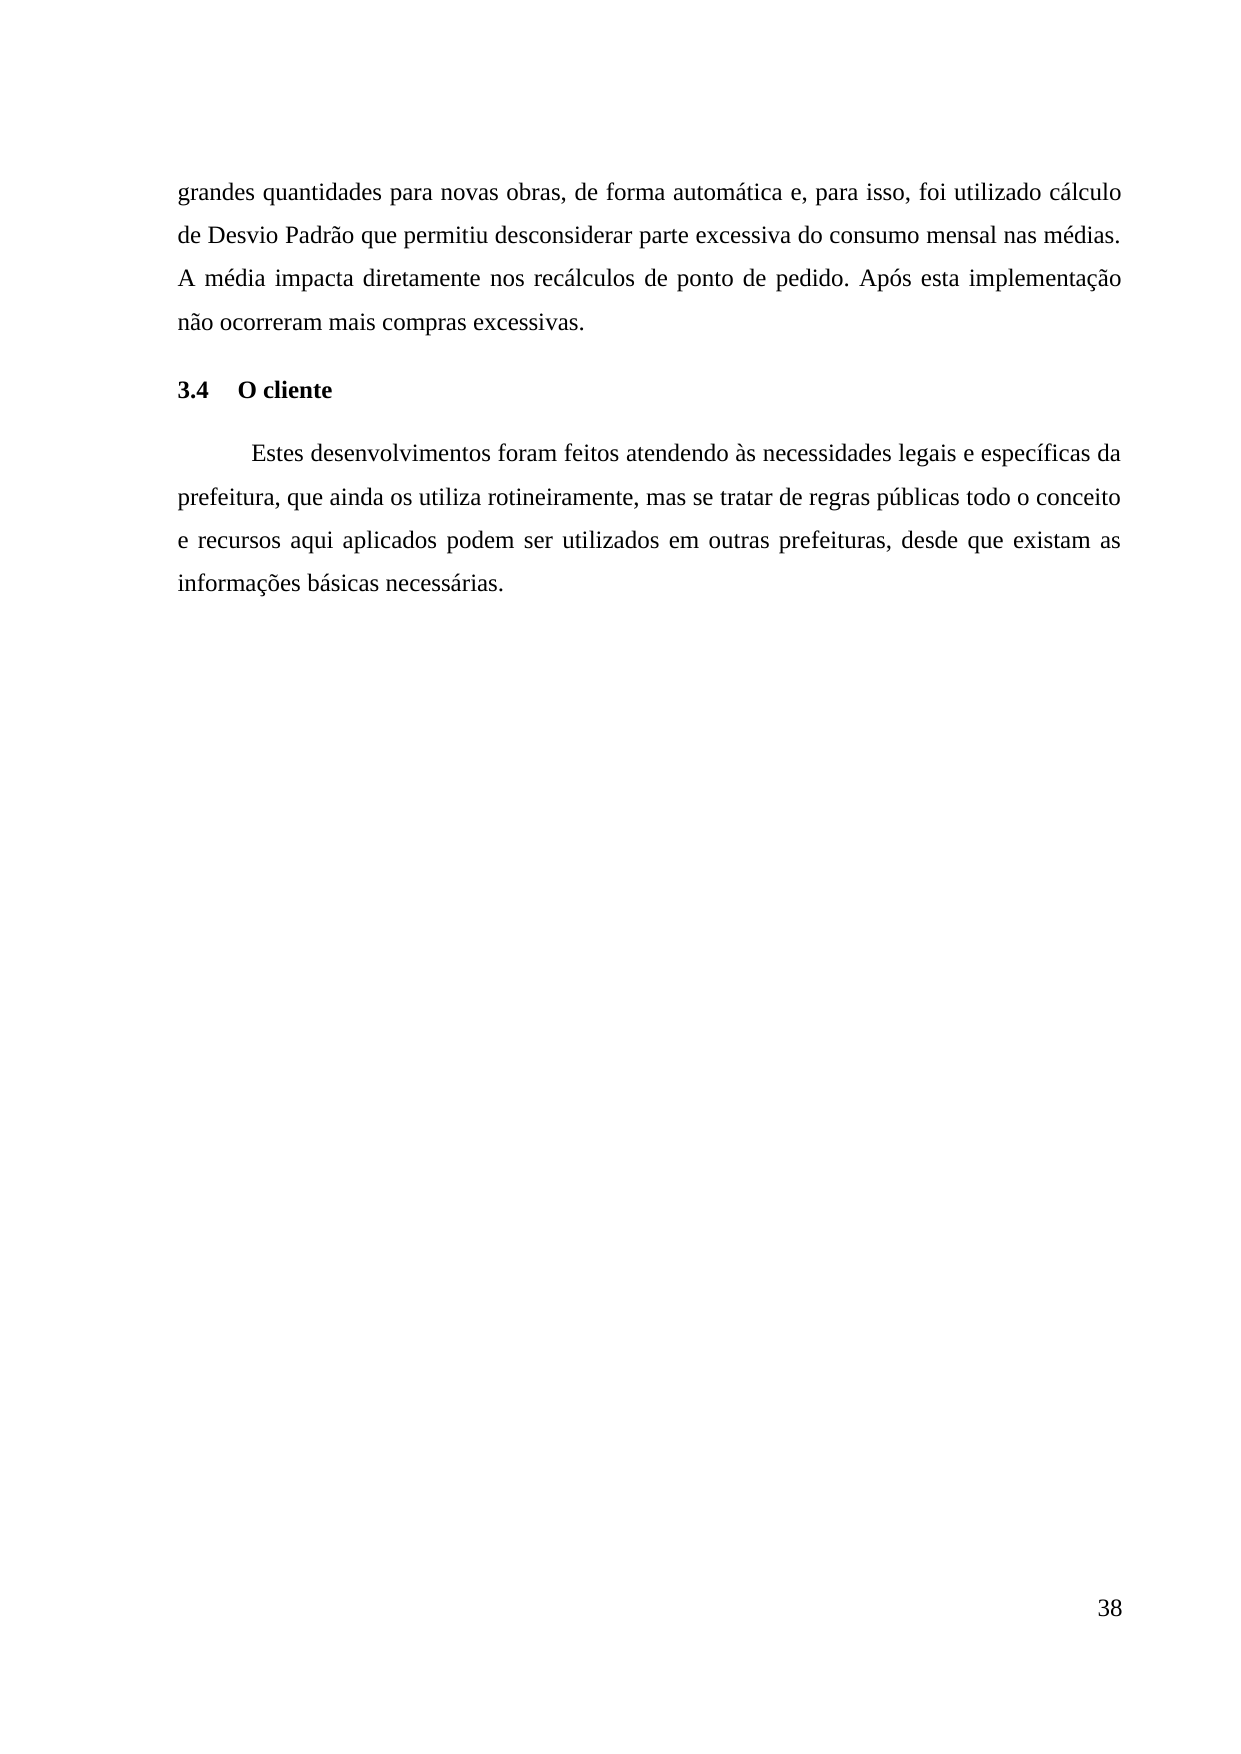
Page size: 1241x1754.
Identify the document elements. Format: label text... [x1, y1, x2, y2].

text Estes desenvolvimentos foram feitos atendendo às necessidades legais e específicas da prefeitura, que ainda os utiliza rotineiramente, mas se tratar de regras públicas todo o conceito e recursos aqui aplicados podem ser utilizados em outras prefeituras, desde que existam as informações básicas necessárias. [177, 438, 1122, 597]
subtitle O cliente [177, 375, 1122, 403]
